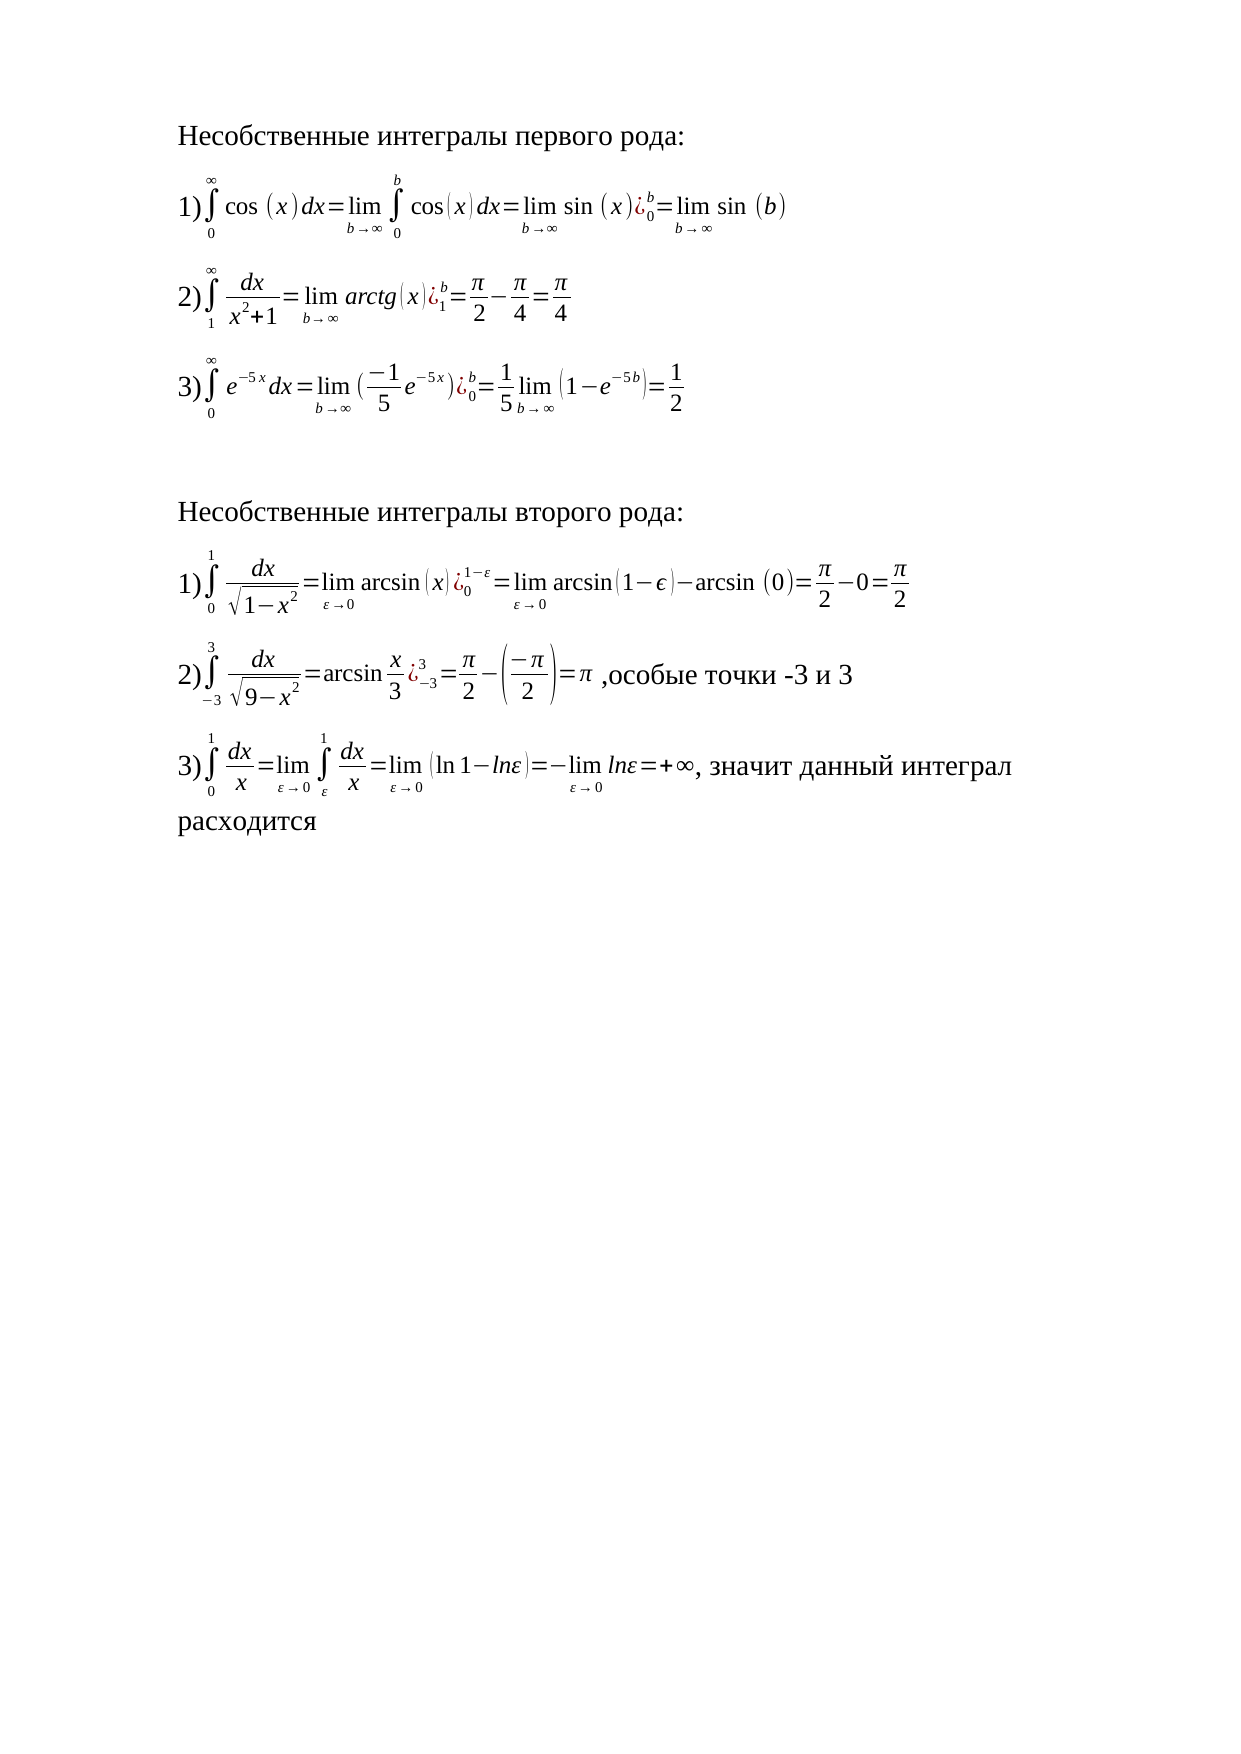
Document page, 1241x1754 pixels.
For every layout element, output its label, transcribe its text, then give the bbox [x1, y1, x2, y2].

text 3), значит данный интеграл расходится [177, 729, 1152, 836]
text 1) [177, 171, 1152, 242]
text 3) [177, 351, 1152, 422]
text 2) [177, 261, 1152, 332]
text Несобственные интегралы первого рода: [177, 118, 1152, 152]
text 1) [177, 547, 1152, 619]
text Несобственные интегралы второго рода: [177, 494, 1152, 527]
text 2) ,особые точки -3 и 3 [177, 638, 1152, 710]
